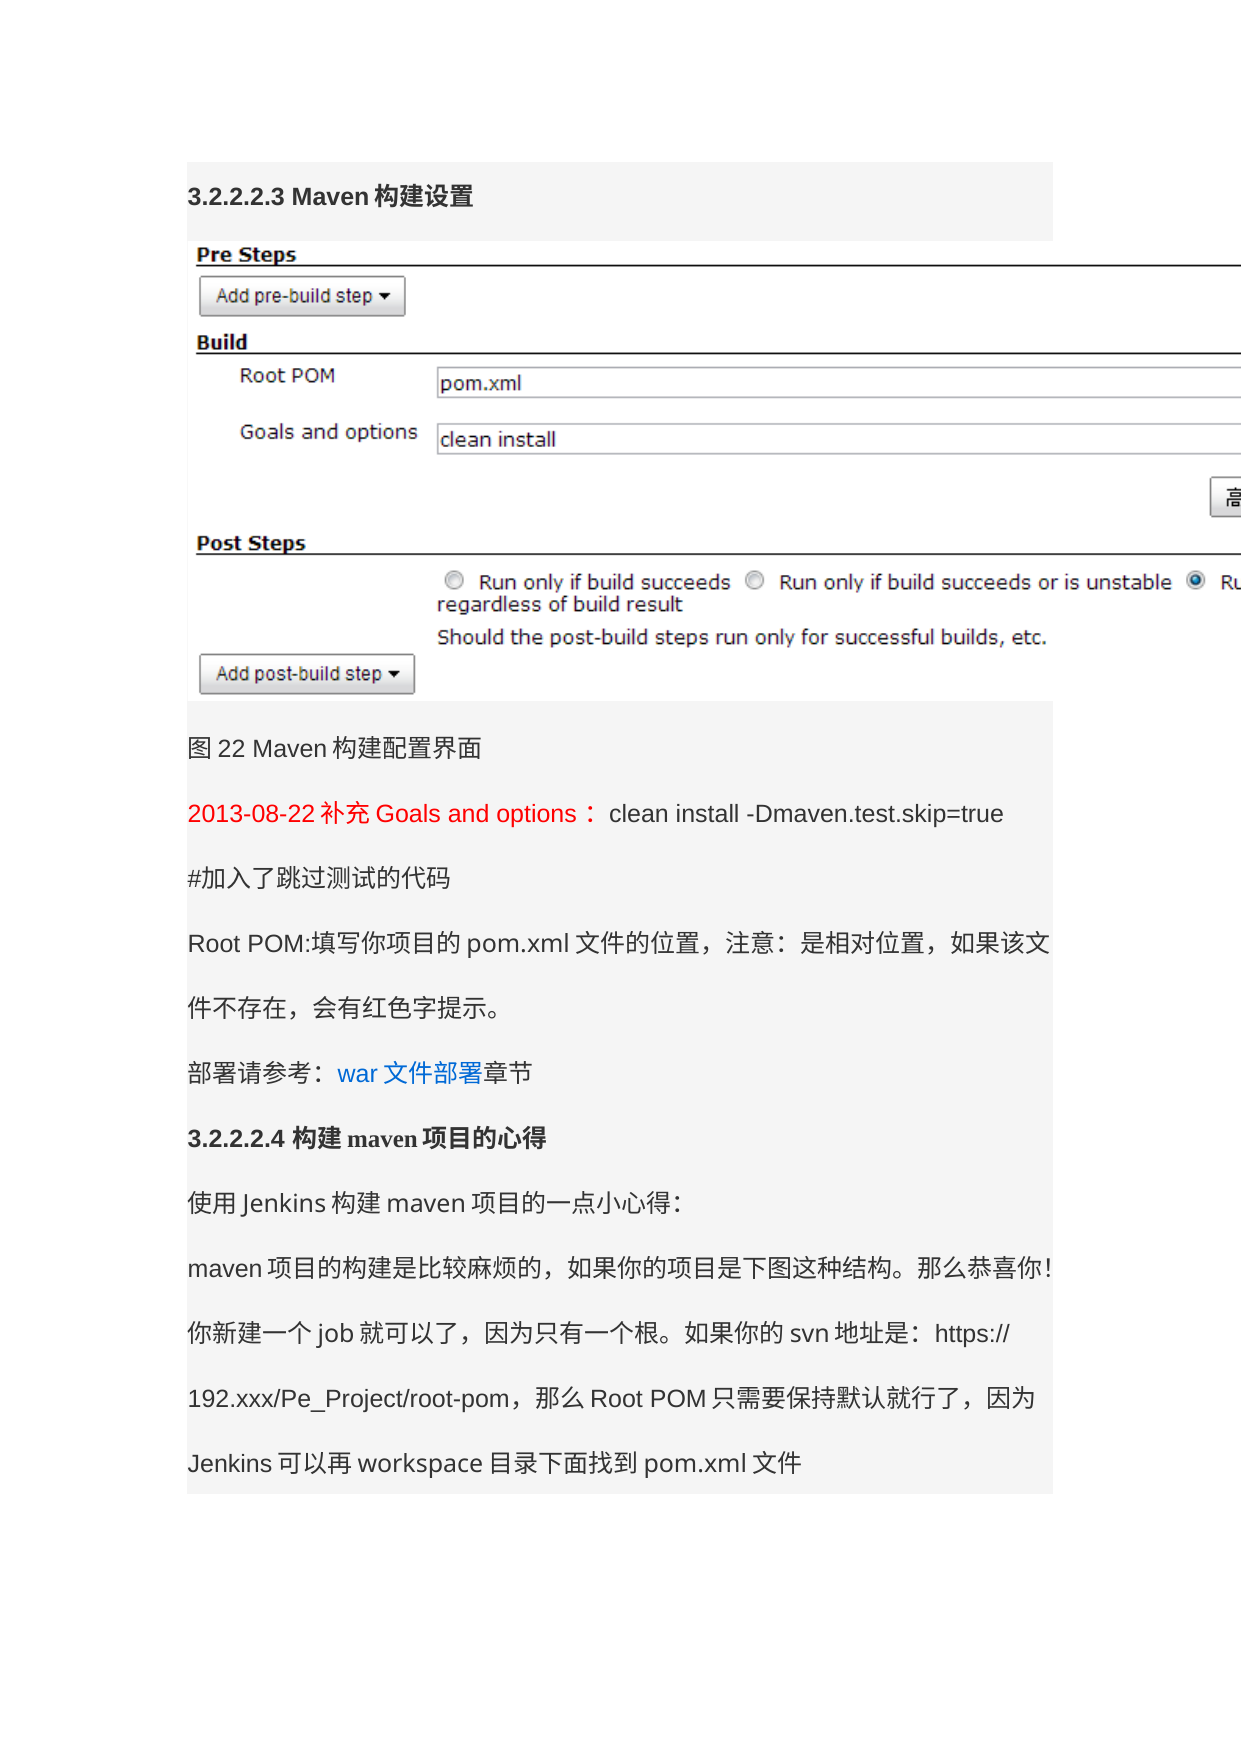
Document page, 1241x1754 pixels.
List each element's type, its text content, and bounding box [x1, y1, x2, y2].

subtitle 3.2.2.2.3 Maven构建设置 [187, 162, 1053, 227]
text 部署请参考：war文件部署章节 [187, 1039, 1053, 1104]
text 使用Jenkins构建maven项目的一点小心得： [187, 1169, 1053, 1234]
subtitle 3.2.2.2.4 构建maven项目的心得 [187, 1104, 1053, 1169]
text 2013-08-22补充Goals and options ：clean install -Dmaven.test.skip=true #加入了跳过测试的代码 [187, 779, 1053, 909]
text 图22 Maven构建配置界面 [187, 714, 1053, 779]
text maven项目的构建是比较麻烦的，如果你的项目是下图这种结构。那么恭喜你！你新建一个job就可以了，因为只有一个根。如果你的svn地址是：https://192.xxx/Pe_Project/root-pom，那么Root POM只需要保持默认就行了，因为Jenkins可以再workspace目录下面找到pom.xml文件 [187, 1234, 1053, 1494]
text Root POM:填写你项目的pom.xml文件的位置，注意：是相对位置，如果该文件不存在，会有红色字提示。 [187, 909, 1053, 1039]
picture [187, 241, 1241, 701]
